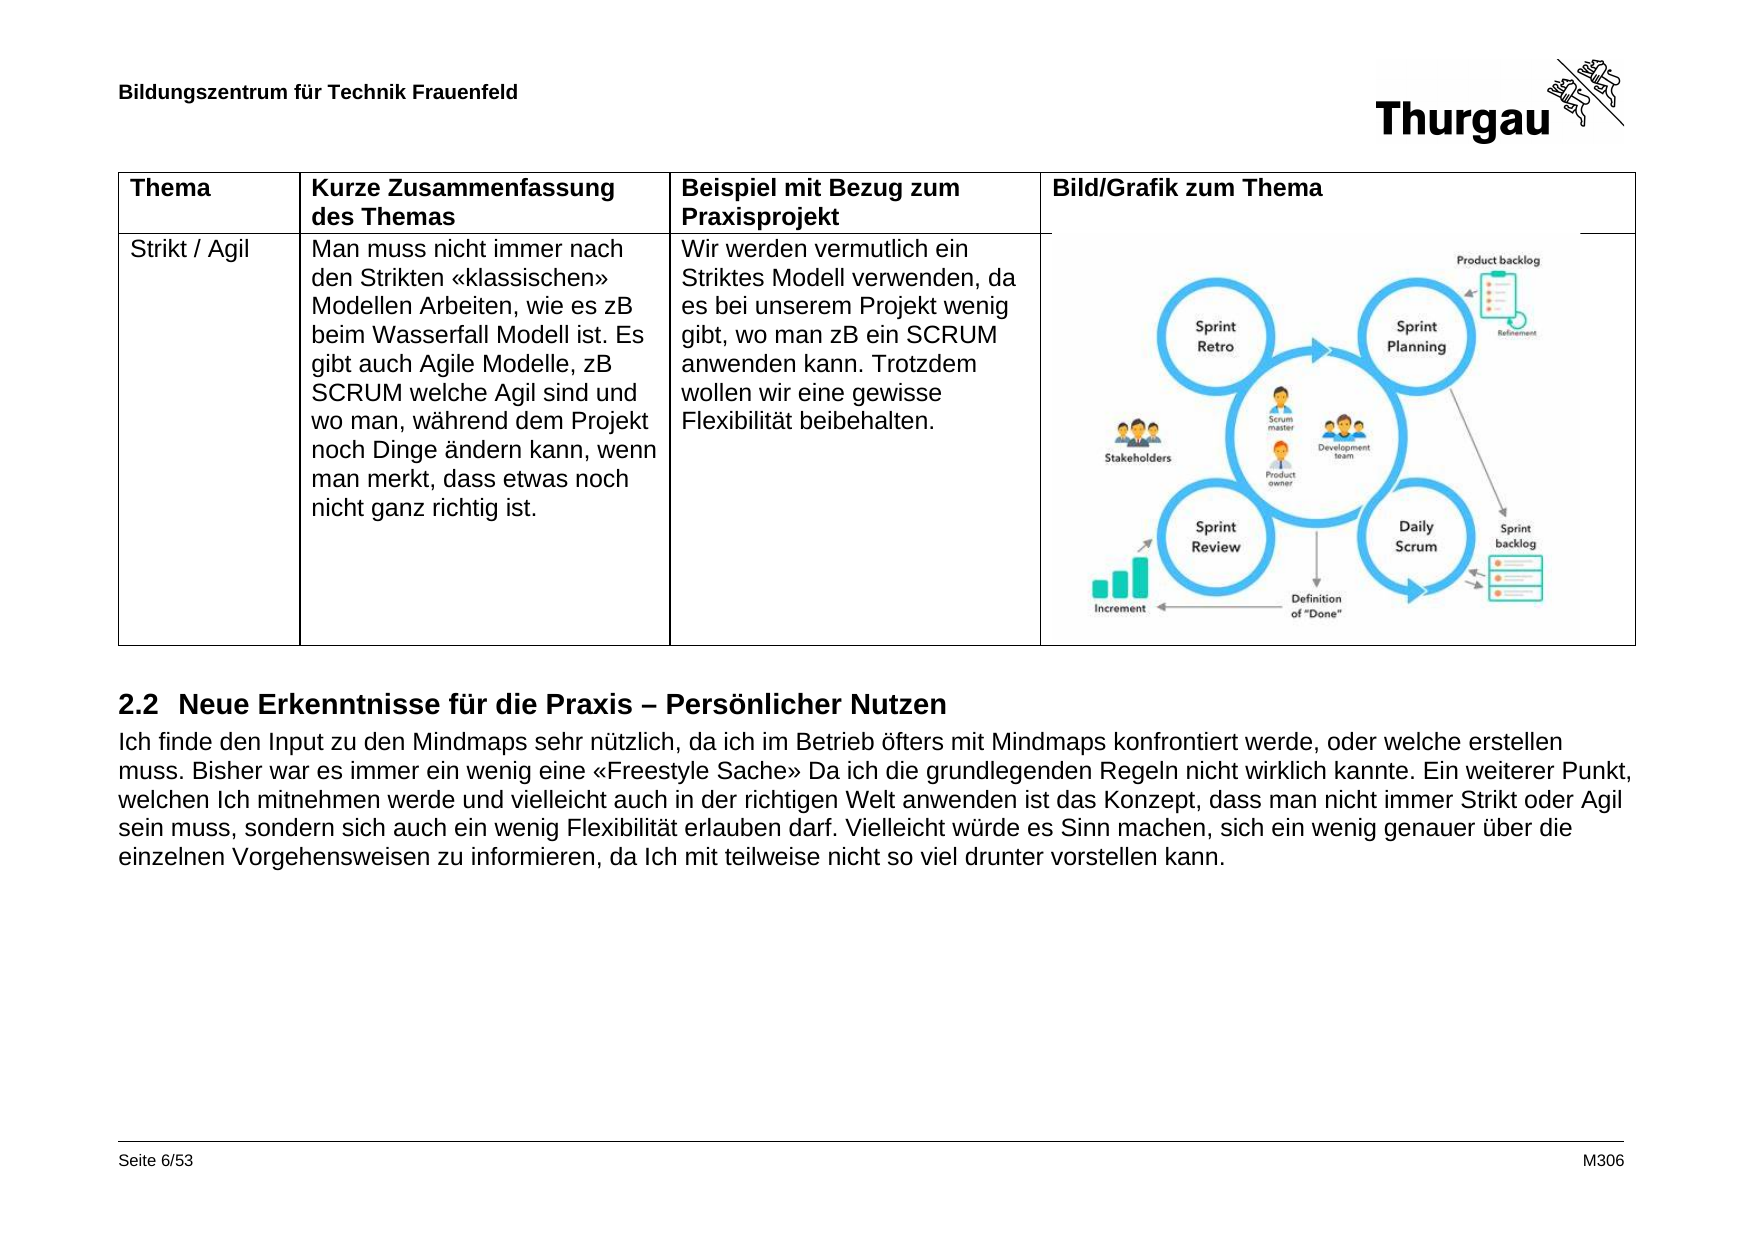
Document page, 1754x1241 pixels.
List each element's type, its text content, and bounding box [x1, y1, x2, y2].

text Ich finde den Input zu den Mindmaps sehr nützlich, da ich im Betrieb öfters mit Mindmaps konfrontiert werde, oder welche erstellen muss. Bisher war es immer ein wenig eine «Freestyle Sache» Da ich die grundlegenden Regeln nicht wirklich kannte. Ein weiterer Punkt, welchen Ich mitnehmen werde und vielleicht auch in der richtigen Welt anwenden ist das Konzept, dass man nicht immer Strikt oder Agil sein muss, sondern sich auch ein wenig Flexibilität erlauben darf. Vielleicht würde es Sinn machen, sich ein wenig genauer über die einzelnen Vorgehensweisen zu informieren, da Ich mit teilweise nicht so viel drunter vorstellen kann. [118, 727, 1636, 871]
table_header Beispiel mit Bezug zum Praxisprojekt [671, 173, 1040, 233]
table_header Thema [119, 173, 299, 233]
subtitle Neue Erkenntnisse für die Praxis – Persönlicher Nutzen [118, 687, 1636, 721]
table_header Kurze Zusammenfassung des Themas [301, 173, 669, 233]
table_header Bild/Grafik zum Thema [1041, 173, 1635, 233]
picture [1376, 59, 1625, 144]
table_cell Strikt / Agil [119, 234, 299, 645]
picture [1052, 233, 1581, 643]
table_cell Wir werden vermutlich ein Striktes Modell verwenden, da es bei unserem Projekt wenig gibt, wo man zB ein SCRUM anwenden kann. Trotzdem wollen wir eine gewisse Flexibilität beibehalten. [671, 234, 1040, 645]
table_cell Man muss nicht immer nach den Strikten «klassischen» Modellen Arbeiten, wie es zB beim Wasserfall Modell ist. Es gibt auch Agile Modelle, zB SCRUM welche Agil sind und wo man, während dem Projekt noch Dinge ändern kann, wenn man merkt, dass etwas noch nicht ganz richtig ist. [301, 234, 669, 645]
table_cell [1041, 234, 1635, 645]
